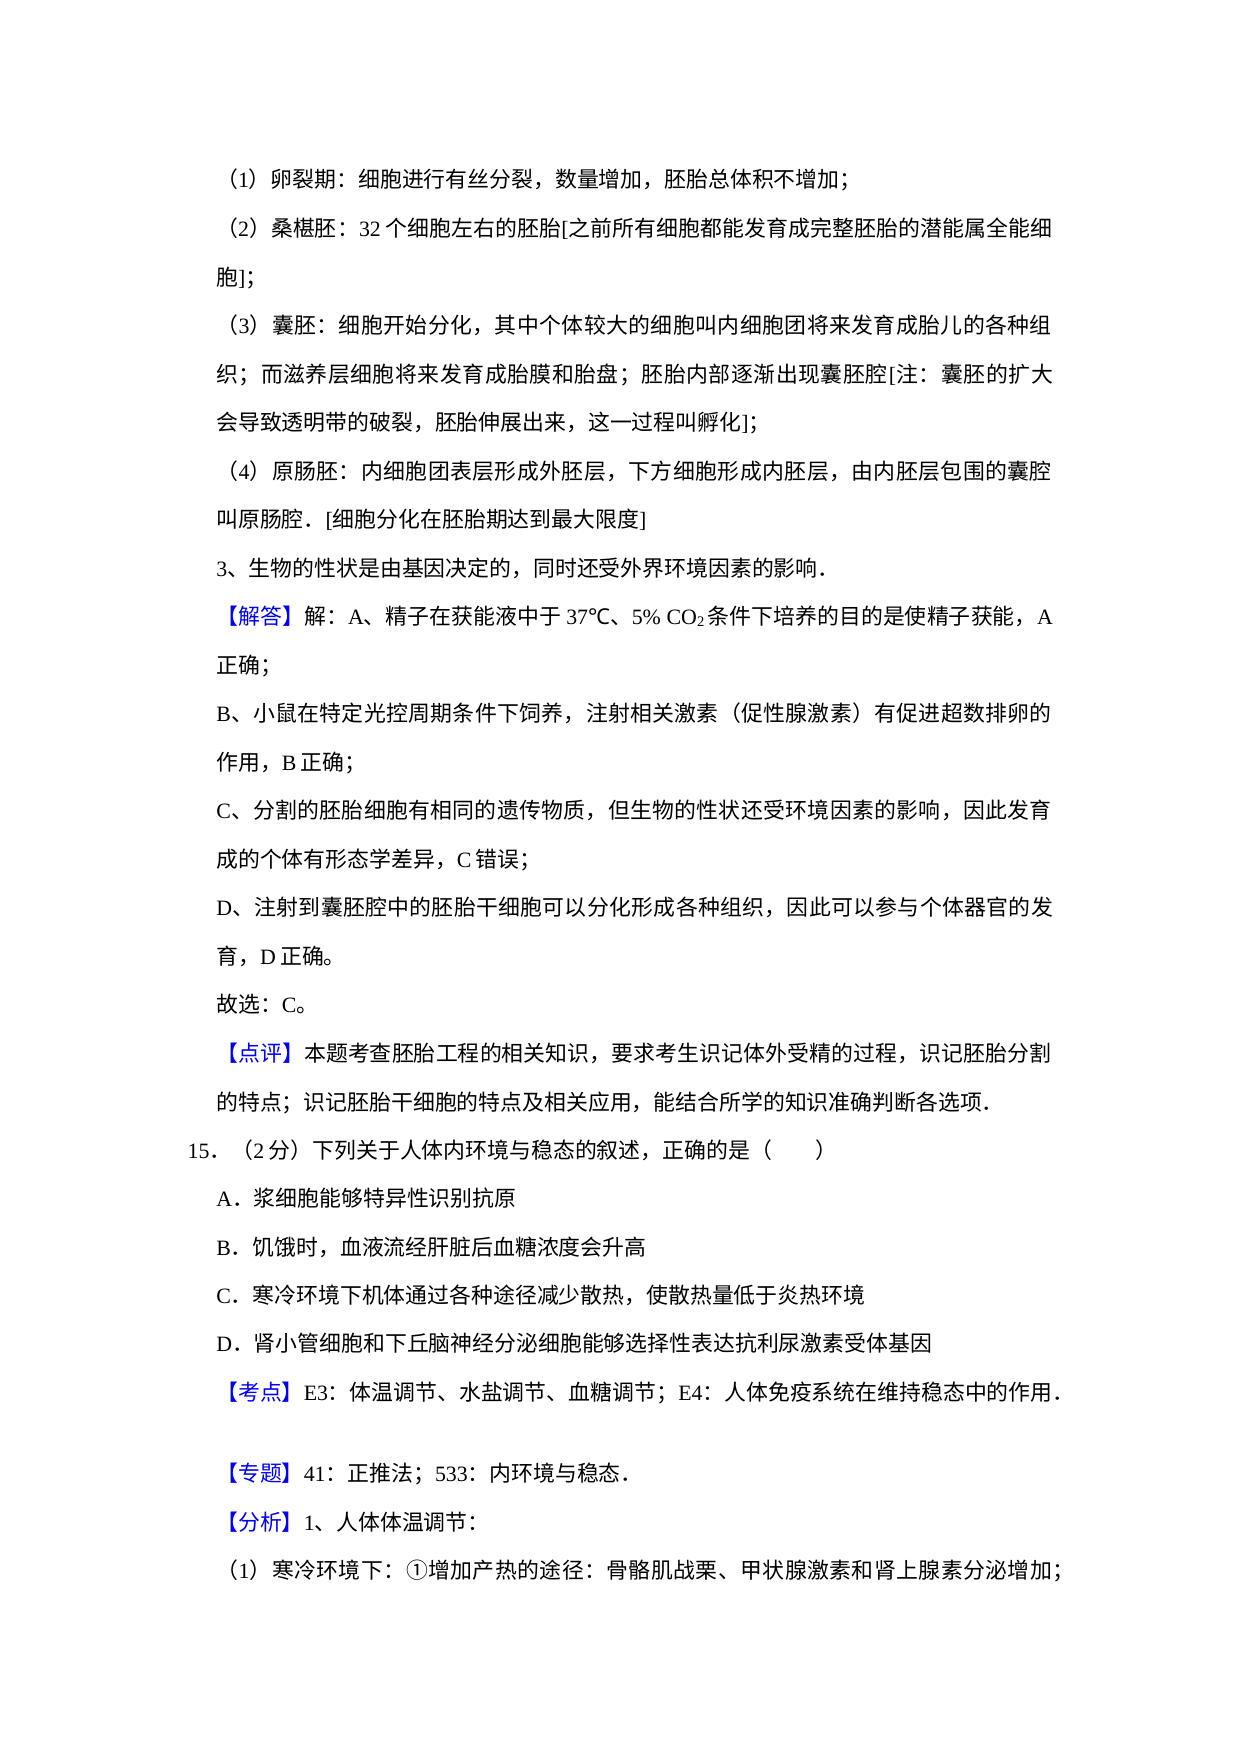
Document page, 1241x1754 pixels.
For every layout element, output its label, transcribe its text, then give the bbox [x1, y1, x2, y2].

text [216, 1553, 1053, 1585]
text 15．（2分）下列关于人体内环境与稳态的叙述，正确的是（ ） [187, 1132, 1053, 1165]
text 【专题】41：正推法；533：内环境与稳态． [216, 1456, 1053, 1488]
text B．饥饿时，血液流经肝脏后血糖浓度会升高 [187, 1229, 1053, 1262]
text B、小鼠在特定光控周期条件下饲养，注射相关激素（促性腺激素）有促进超数排卵的作用，B正确； [216, 696, 1053, 777]
text 【点评】本题考查胚胎工程的相关知识，要求考生识记体外受精的过程，识记胚胎分割的特点；识记胚胎干细胞的特点及相关应用，能结合所学的知识准确判断各选项． [216, 1035, 1053, 1117]
text 【解答】解：A、精子在获能液中于37℃、5% CO2条件下培养的目的是使精子获能，A正确； [216, 599, 1053, 680]
text C、分割的胚胎细胞有相同的遗传物质，但生物的性状还受环境因素的影响，因此发育成的个体有形态学差异，C错误； [216, 793, 1053, 874]
text 故选：C。 [216, 987, 1053, 1019]
text D．肾小管细胞和下丘脑神经分泌细胞能够选择性表达抗利尿激素受体基因 [187, 1326, 1053, 1358]
text 3、生物的性状是由基因决定的，同时还受外界环境因素的影响． [216, 550, 1053, 583]
text （4）原肠胚：内细胞团表层形成外胚层，下方细胞形成内胚层，由内胚层包围的囊腔叫原肠腔．[细胞分化在胚胎期达到最大限度] [216, 453, 1053, 534]
text D、注射到囊胚腔中的胚胎干细胞可以分化形成各种组织，因此可以参与个体器官的发育，D正确。 [216, 890, 1053, 971]
text （2）桑椹胚：32个细胞左右的胚胎[之前所有细胞都能发育成完整胚胎的潜能属全能细胞]； [216, 210, 1053, 292]
text （1）卵裂期：细胞进行有丝分裂，数量增加，胚胎总体积不增加； [216, 162, 1053, 194]
text 【分析】1、人体体温调节： [216, 1504, 1053, 1537]
text C．寒冷环境下机体通过各种途径减少散热，使散热量低于炎热环境 [187, 1277, 1053, 1310]
text A．浆细胞能够特异性识别抗原 [187, 1181, 1053, 1213]
text （3）囊胚：细胞开始分化，其中个体较大的细胞叫内细胞团将来发育成胎儿的各种组织；而滋养层细胞将来发育成胎膜和胎盘；胚胎内部逐渐出现囊胚腔[注：囊胚的扩大会导致透明带的破裂，胚胎伸展出来，这一过程叫孵化]； [216, 307, 1053, 437]
text 【考点】E3：体温调节、水盐调节、血糖调节；E4：人体免疫系统在维持稳态中的作用．菁优网版权所有 [216, 1374, 1053, 1455]
